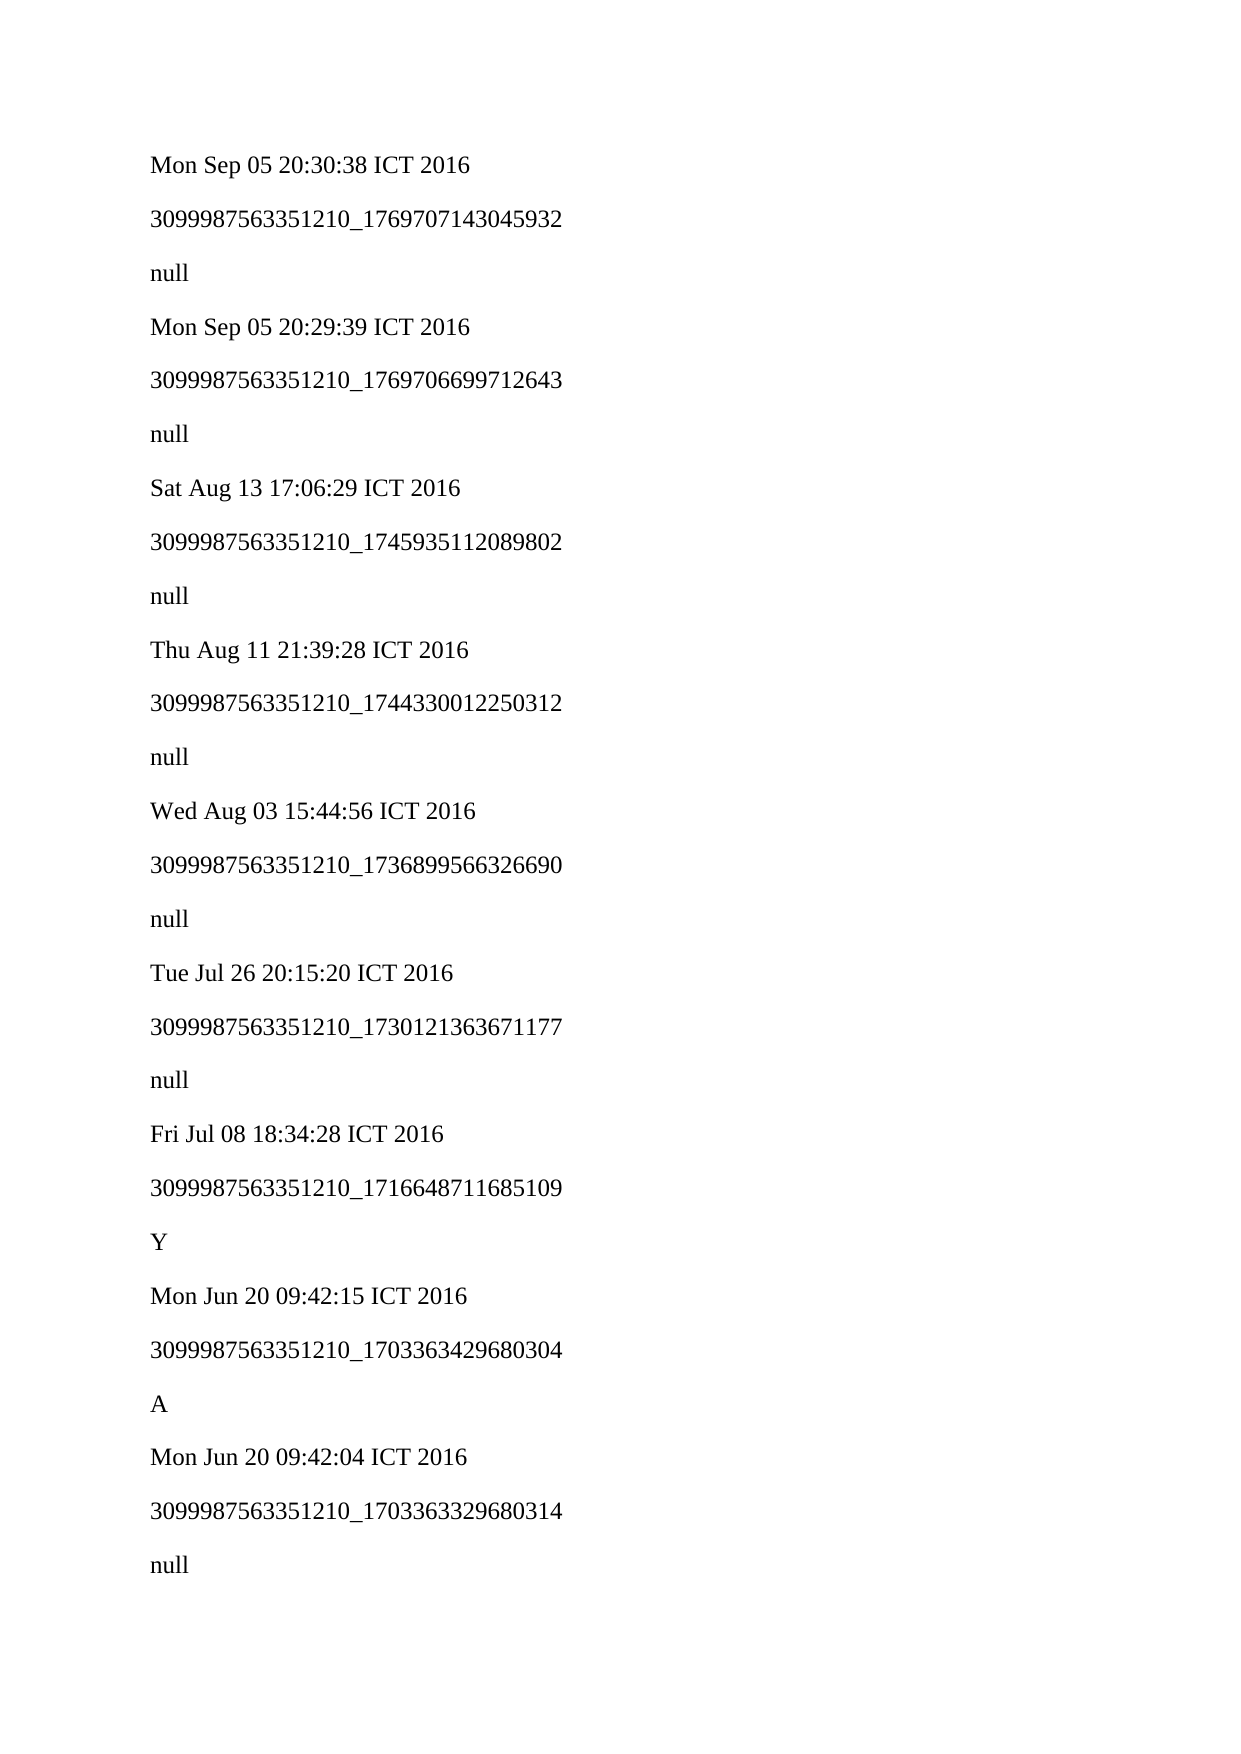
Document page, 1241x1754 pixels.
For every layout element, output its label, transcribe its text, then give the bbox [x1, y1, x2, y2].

text Mon Sep 05 20:30:38 ICT 2016 [150, 150, 1090, 179]
text 3099987563351210_1703363329680314 [150, 1496, 1090, 1525]
text null [150, 1550, 1090, 1579]
text Thu Aug 11 21:39:28 ICT 2016 [150, 635, 1090, 663]
text 3099987563351210_1769707143045932 [150, 204, 1090, 233]
text Fri Jul 08 18:34:28 ICT 2016 [150, 1119, 1090, 1148]
text Mon Sep 05 20:29:39 ICT 2016 [150, 312, 1090, 340]
text null [150, 581, 1090, 609]
text Sat Aug 13 17:06:29 ICT 2016 [150, 473, 1090, 502]
text Mon Jun 20 09:42:15 ICT 2016 [150, 1281, 1090, 1310]
text null [150, 904, 1090, 933]
text 3099987563351210_1745935112089802 [150, 527, 1090, 556]
text 3099987563351210_1736899566326690 [150, 850, 1090, 879]
text null [150, 742, 1090, 771]
text 3099987563351210_1716648711685109 [150, 1173, 1090, 1202]
text 3099987563351210_1744330012250312 [150, 688, 1090, 717]
text Tue Jul 26 20:15:20 ICT 2016 [150, 958, 1090, 987]
text null [150, 258, 1090, 286]
text null [150, 1066, 1090, 1094]
text null [150, 419, 1090, 448]
text 3099987563351210_1703363429680304 [150, 1335, 1090, 1363]
text Y [150, 1227, 1090, 1256]
text 3099987563351210_1730121363671177 [150, 1012, 1090, 1040]
text Wed Aug 03 15:44:56 ICT 2016 [150, 796, 1090, 825]
text 3099987563351210_1769706699712643 [150, 365, 1090, 394]
text A [150, 1389, 1090, 1417]
text Mon Jun 20 09:42:04 ICT 2016 [150, 1442, 1090, 1471]
